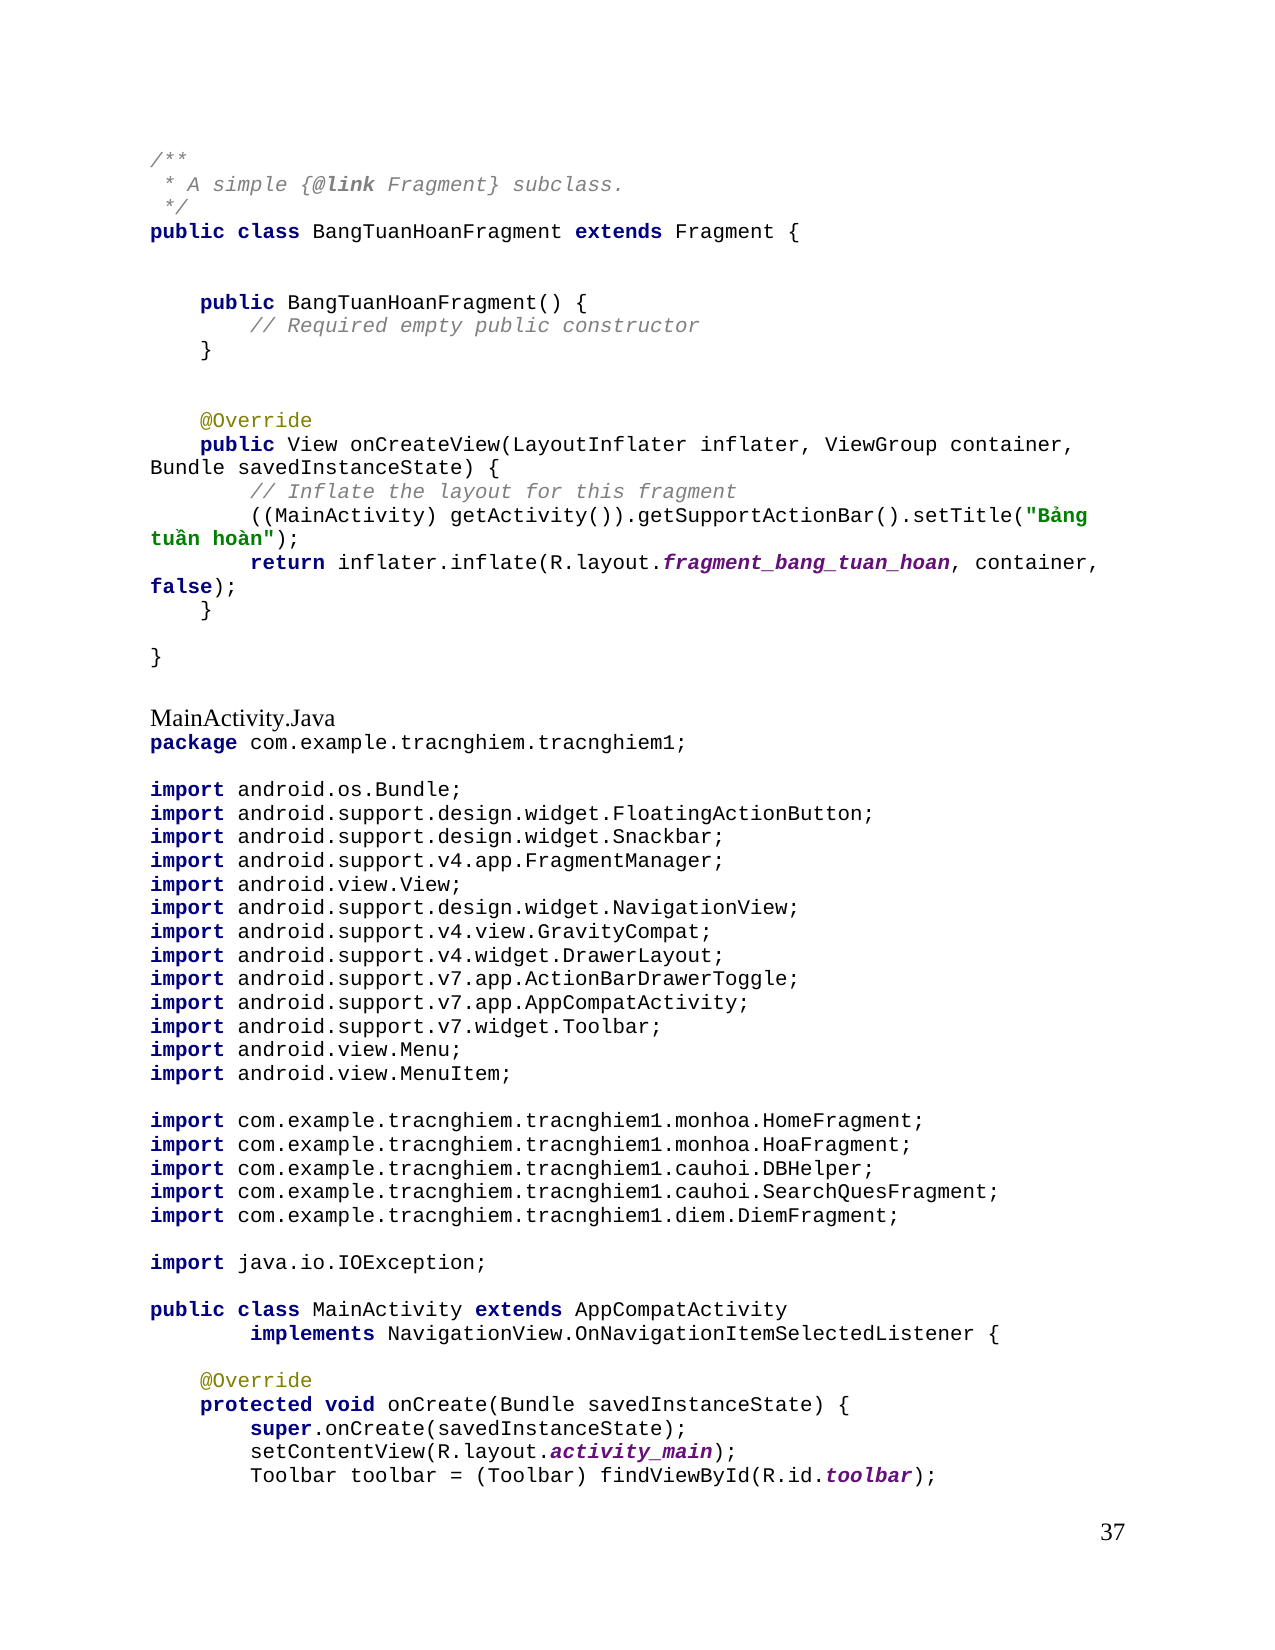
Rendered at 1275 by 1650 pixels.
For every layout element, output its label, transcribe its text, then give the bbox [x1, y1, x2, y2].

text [150, 732, 1125, 1488]
subtitle MainActivity.Java [150, 703, 1125, 732]
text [150, 150, 1125, 670]
